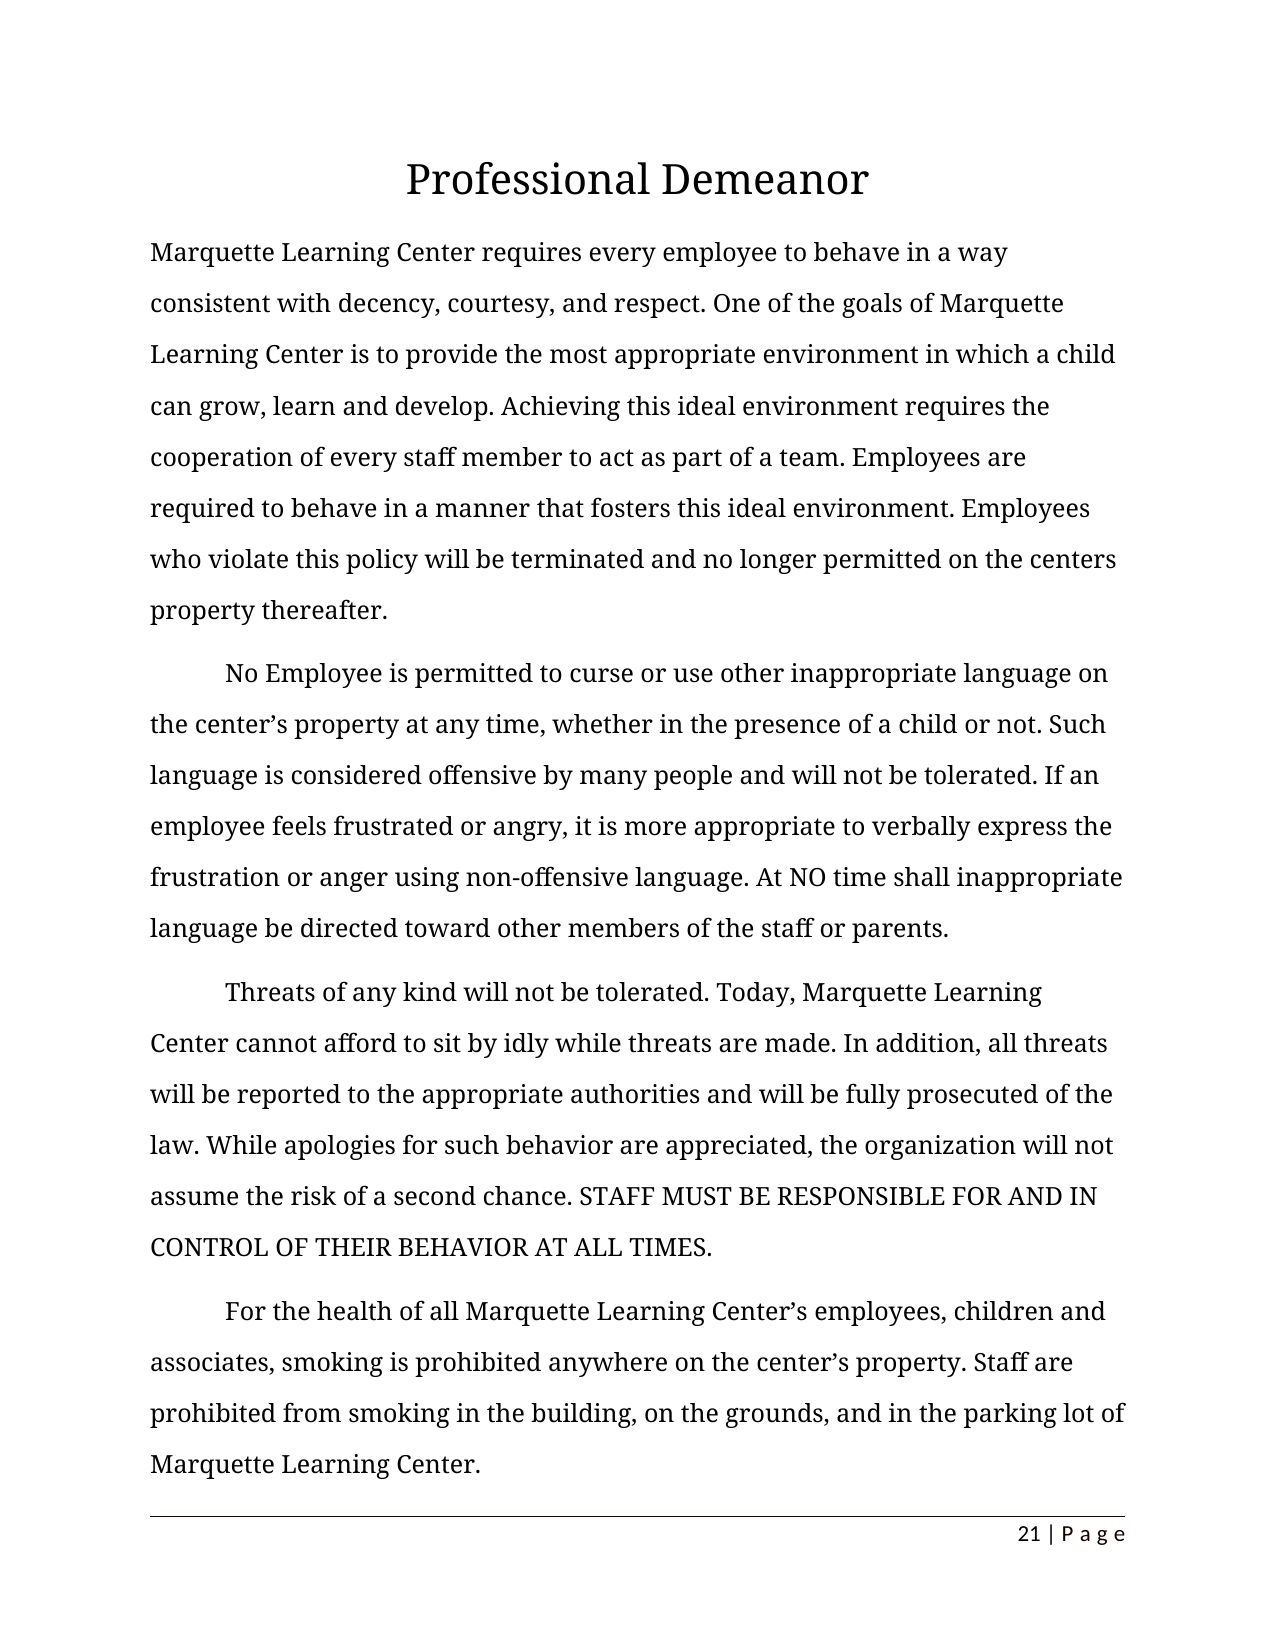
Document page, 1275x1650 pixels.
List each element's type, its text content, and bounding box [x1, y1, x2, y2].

subtitle Professional Demeanor [150, 150, 1125, 207]
text Marquette Learning Center requires every employee to behave in a way consistent with decency, courtesy, and respect. One of the goals of Marquette Learning Center is to provide the most appropriate environment in which a child can grow, learn and develop. Achieving this ideal environment requires the cooperation of every staff member to act as part of a team. Employees are required to behave in a manner that fosters this ideal environment. Employees who violate this policy will be terminated and no longer permitted on the centers property thereafter. [150, 235, 1125, 626]
text For the health of all Marquette Learning Center’s employees, children and associates, smoking is prohibited anywhere on the center’s property. Staff are prohibited from smoking in the building, on the grounds, and in the parking lot of Marquette Learning Center. [150, 1293, 1125, 1481]
text No Employee is permitted to curse or use other inappropriate language on the center’s property at any time, whether in the presence of a child or not. Such language is considered offensive by many people and will not be tolerated. If an employee feels frustrated or angry, it is more appropriate to verbally express the frustration or anger using non-offensive language. At NO time shall inappropriate language be directed toward other members of the staff or parents. [150, 656, 1125, 945]
text Threats of any kind will not be tolerated. Today, Marquette Learning Center cannot afford to sit by idly while threats are made. In addition, all threats will be reported to the appropriate authorities and will be fully prosecuted of the law. While apologies for such behavior are appreciated, the organization will not assume the risk of a second chance. STAFF MUST BE RESPONSIBLE FOR AND IN CONTROL OF THEIR BEHAVIOR AT ALL TIMES. [150, 975, 1125, 1264]
